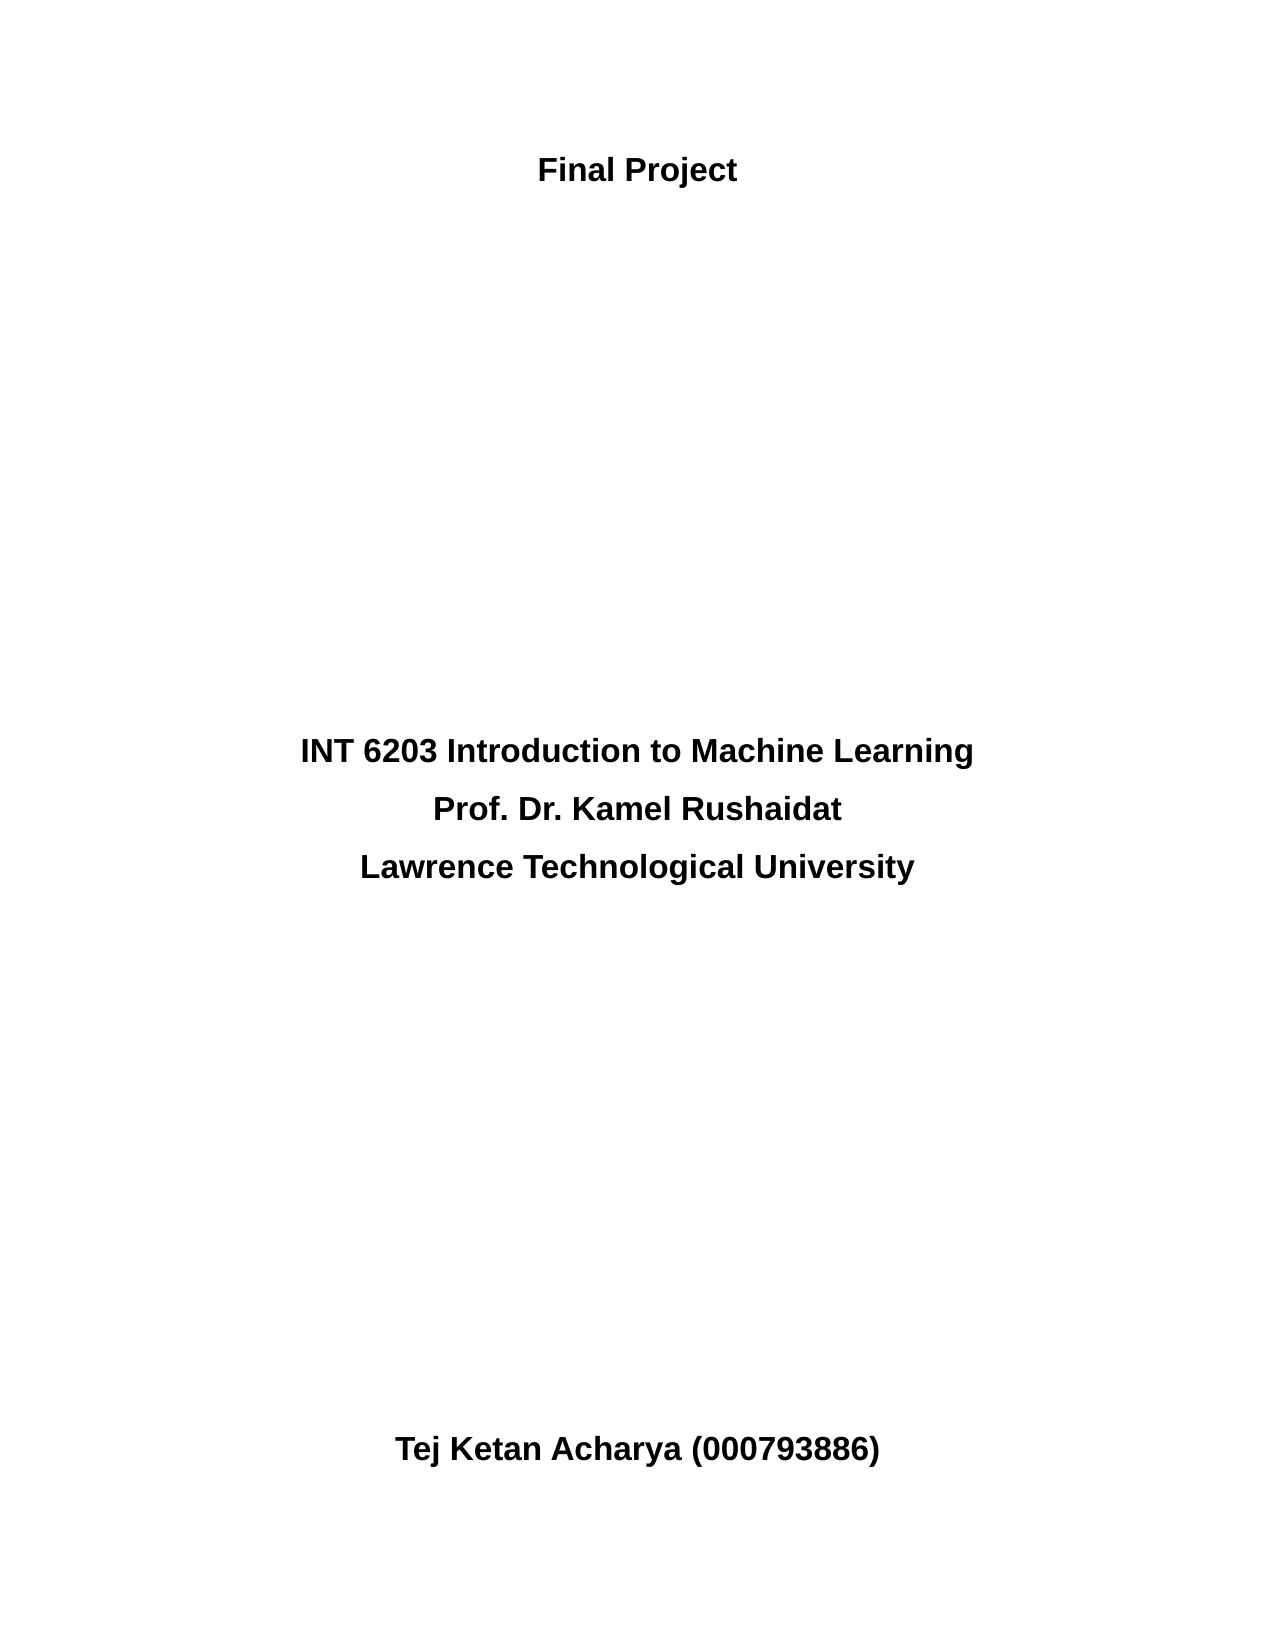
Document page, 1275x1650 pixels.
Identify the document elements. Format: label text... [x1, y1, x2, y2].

text Prof. Dr. Kamel Rushaidat [150, 789, 1125, 828]
text Lawrence Technological University [150, 847, 1125, 886]
text Final Project [150, 150, 1125, 188]
text Tej Ketan Acharya (000793886) [150, 1429, 1125, 1467]
text INT 6203 Introduction to Machine Learning [150, 731, 1125, 770]
